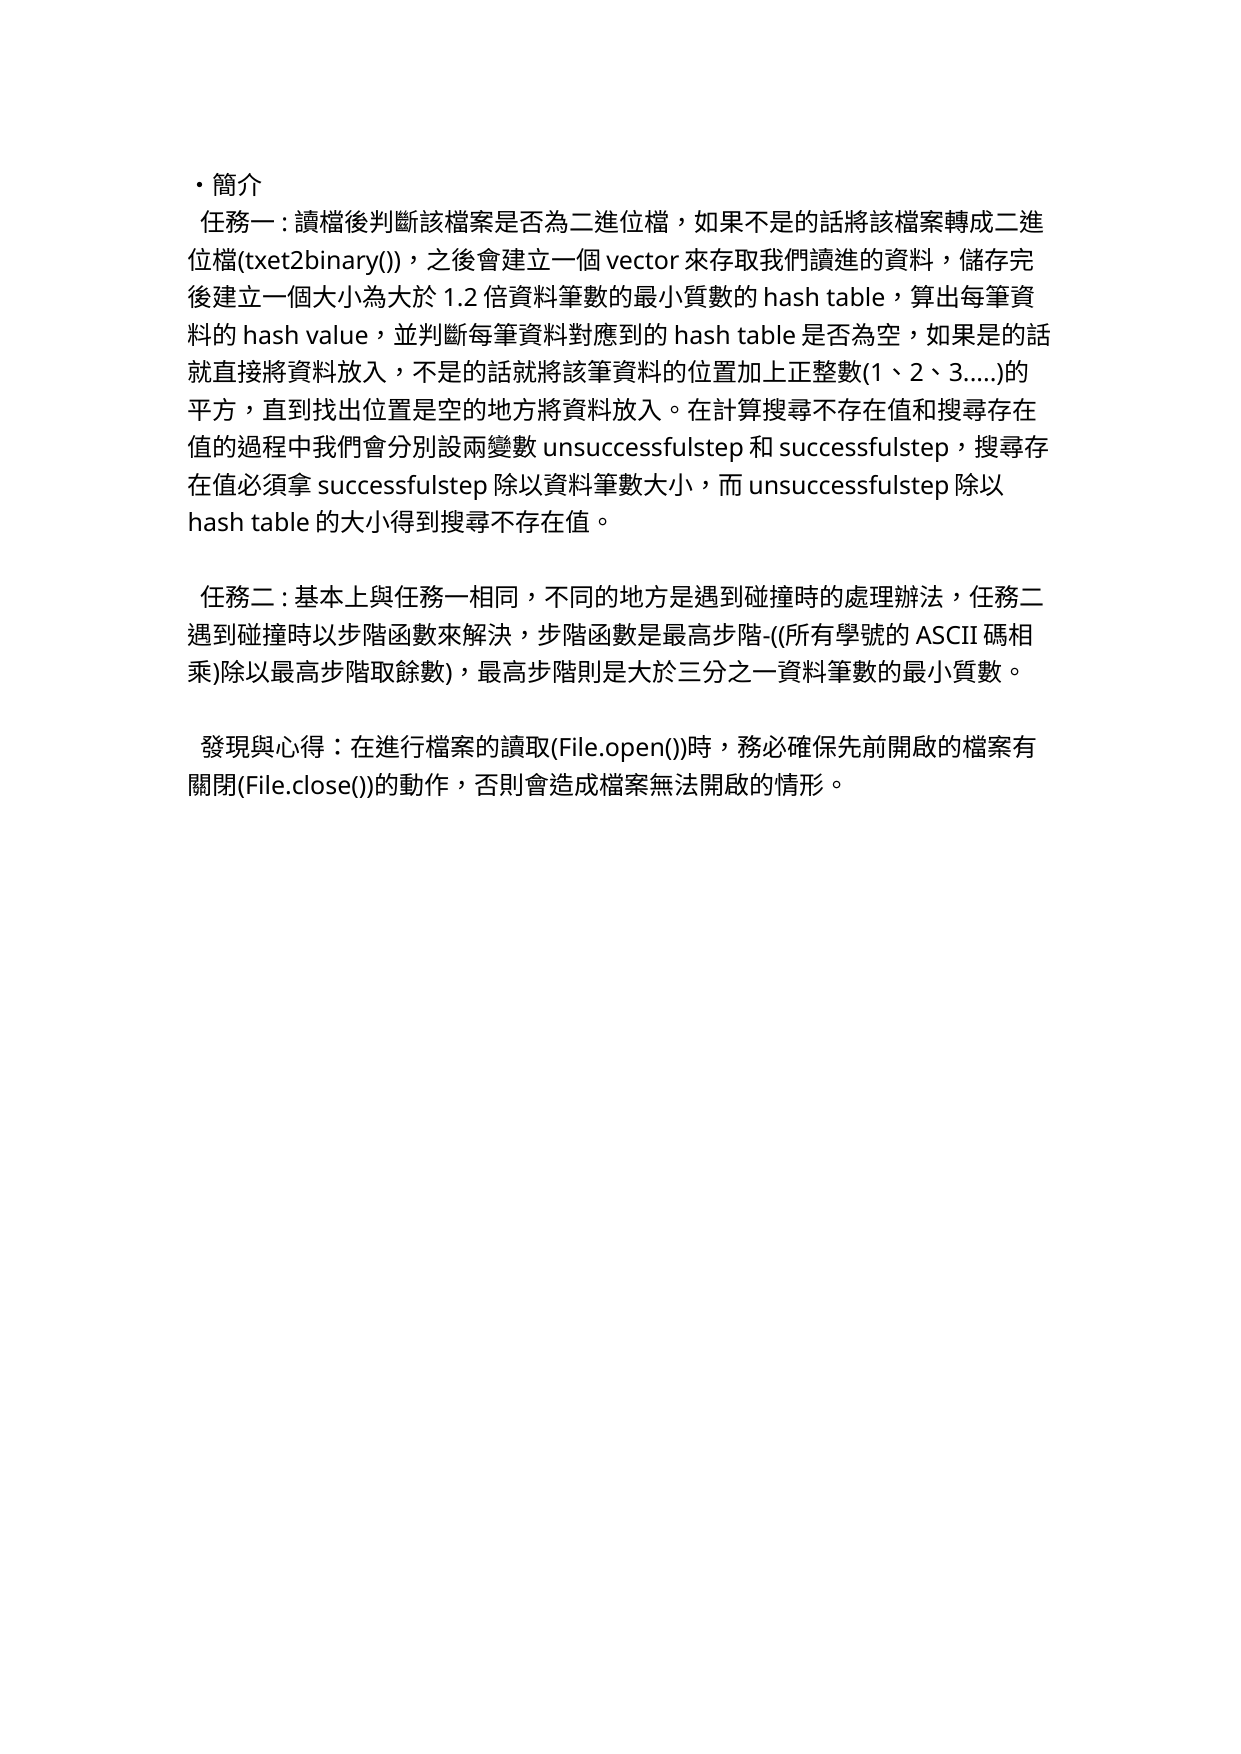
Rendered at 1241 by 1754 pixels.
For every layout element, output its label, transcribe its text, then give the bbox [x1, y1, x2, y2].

text 任務二 : 基本上與任務一相同，不同的地方是遇到碰撞時的處理辦法，任務二遇到碰撞時以步階函數來解決，步階函數是最高步階-((所有學號的ASCII碼相乘)除以最高步階取餘數)，最高步階則是大於三分之一資料筆數的最小質數。 [187, 577, 1053, 689]
text 發現與心得：在進行檔案的讀取(File.open())時，務必確保先前開啟的檔案有關閉(File.close())的動作，否則會造成檔案無法開啟的情形。 [187, 727, 1053, 802]
text 任務一 : 讀檔後判斷該檔案是否為二進位檔，如果不是的話將該檔案轉成二進位檔(txet2binary())，之後會建立一個vector來存取我們讀進的資料，儲存完後建立一個大小為大於1.2倍資料筆數的最小質數的hash table，算出每筆資料的hash value，並判斷每筆資料對應到的hash table是否為空，如果是的話就直接將資料放入，不是的話就將該筆資料的位置加上正整數(1、2、3.....)的平方，直到找出位置是空的地方將資料放入。在計算搜尋不存在值和搜尋存在值的過程中我們會分別設兩變數unsuccessfulstep和successfulstep，搜尋存在值必須拿successfulstep除以資料筆數大小，而unsuccessfulstep除以hash table的大小得到搜尋不存在值。 [187, 202, 1053, 539]
text ・簡介 [187, 164, 1053, 202]
